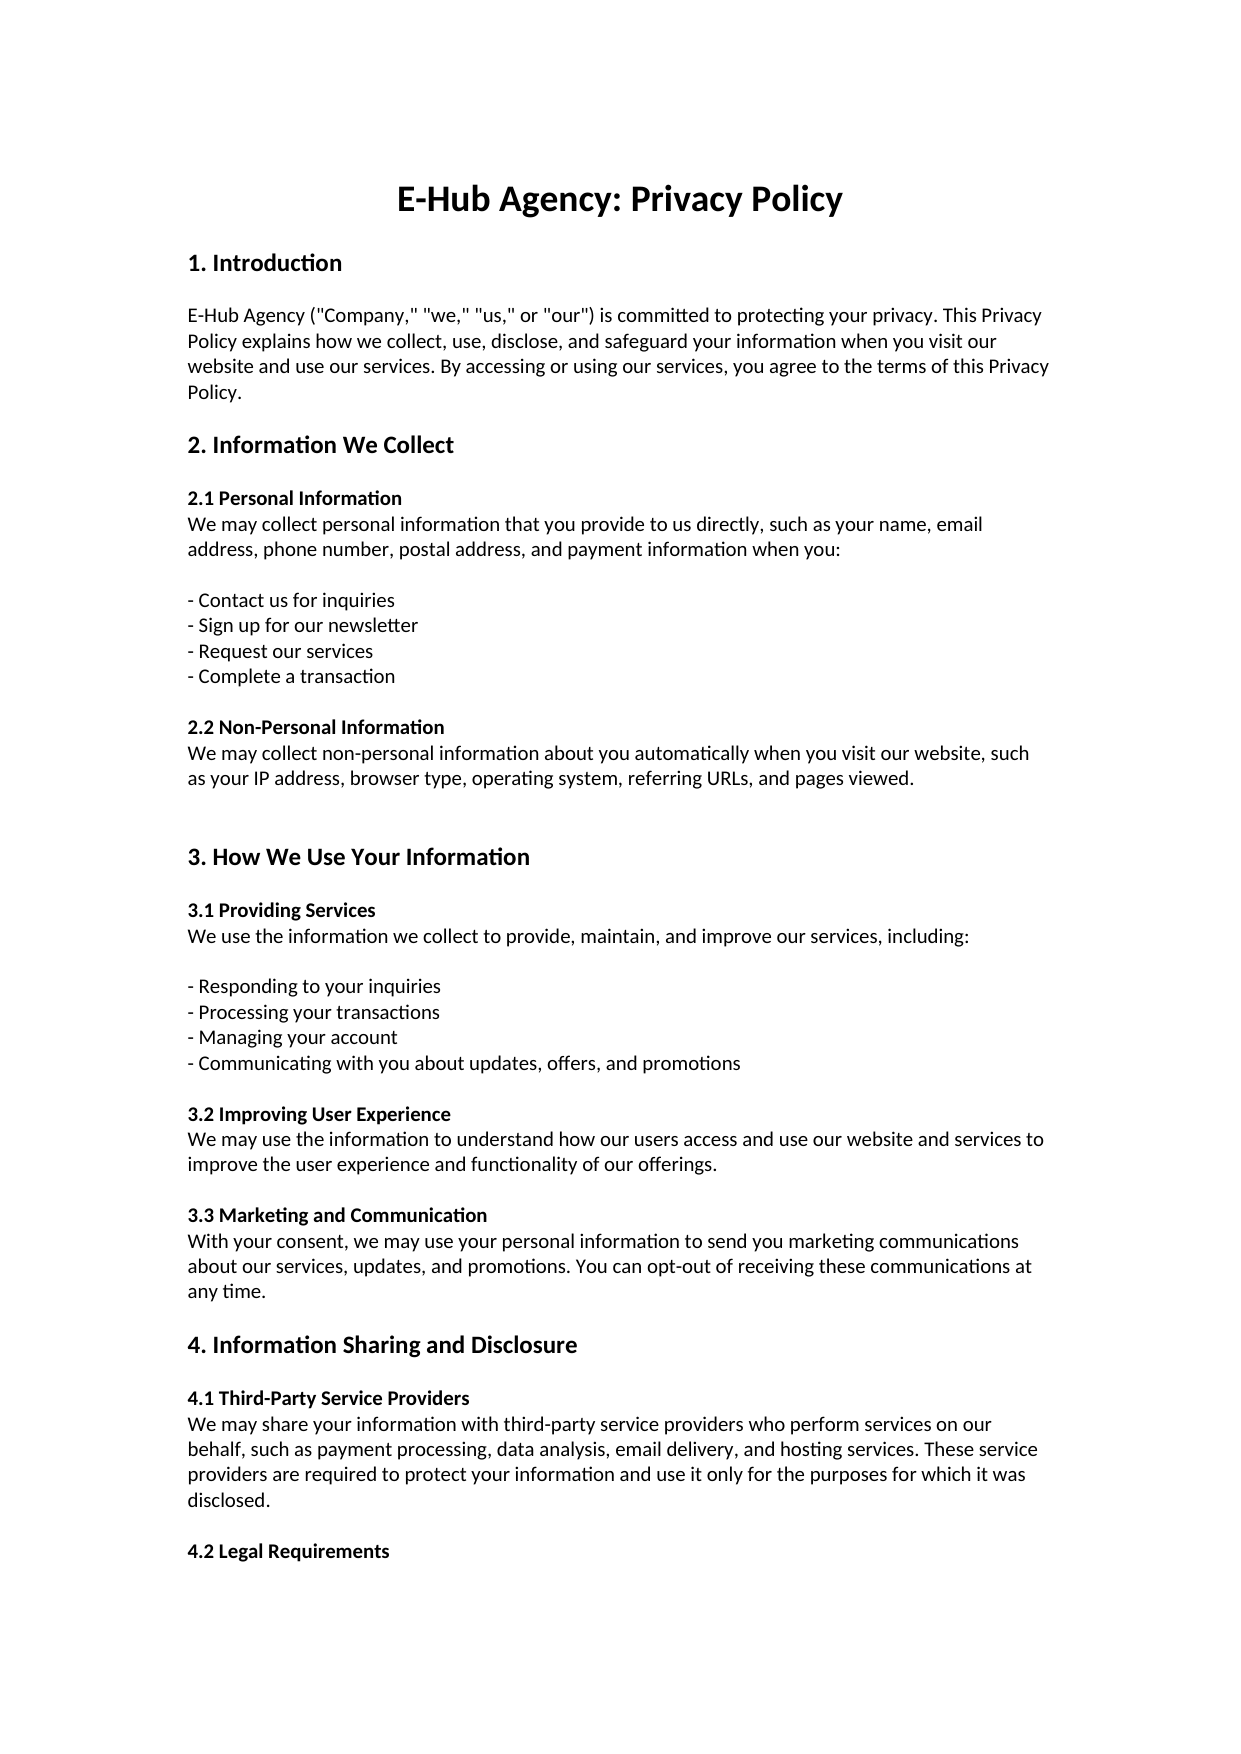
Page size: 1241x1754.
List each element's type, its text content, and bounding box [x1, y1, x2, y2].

text - Request our services [187, 638, 1053, 663]
text 2.2 Non-Personal Information [187, 714, 1053, 740]
text - Managing your account [187, 1024, 1053, 1050]
text 4.1 Third-Party Service Providers [187, 1385, 1053, 1411]
text - Communicating with you about updates, offers, and promotions [187, 1050, 1053, 1075]
text E-Hub Agency ("Company," "we," "us," or "our") is committed to protecting your privacy. This Privacy Policy explains how we collect, use, disclose, and safeguard your information when you visit our website and use our services. By accessing or using our services, you agree to the terms of this Privacy Policy. [187, 303, 1053, 404]
text 2. Information We Collect [187, 430, 1053, 460]
text With your consent, we may use your personal information to send you marketing communications about our services, updates, and promotions. You can opt-out of receiving these communications at any time. [187, 1228, 1053, 1304]
text - Responding to your inquiries [187, 974, 1053, 999]
text - Processing your transactions [187, 999, 1053, 1024]
text 3.1 Providing Services [187, 897, 1053, 923]
text We may use the information to understand how our users access and use our website and services to improve the user experience and functionality of our offerings. [187, 1126, 1053, 1177]
text - Complete a transaction [187, 663, 1053, 689]
text 1. Introduction [187, 247, 1053, 277]
text We may share your information with third-party service providers who perform services on our behalf, such as payment processing, data analysis, email delivery, and hosting services. These service providers are required to protect your information and use it only for the purposes for which it was disclosed. [187, 1411, 1053, 1512]
text We may collect non-personal information about you automatically when you visit our website, such as your IP address, browser type, operating system, referring URLs, and pages viewed. [187, 740, 1053, 791]
text 2.1 Personal Information [187, 486, 1053, 511]
text We may collect personal information that you provide to us directly, such as your name, email address, phone number, postal address, and payment information when you: [187, 511, 1053, 562]
text 4. Information Sharing and Disclosure [187, 1329, 1053, 1360]
text - Contact us for inquiries [187, 587, 1053, 613]
text 4.2 Legal Requirements [187, 1538, 1053, 1563]
text We use the information we collect to provide, maintain, and improve our services, including: [187, 923, 1053, 948]
text 3. How We Use Your Information [187, 841, 1053, 872]
text E-Hub Agency: Privacy Policy [187, 175, 1053, 221]
text - Sign up for our newsletter [187, 613, 1053, 638]
text 3.3 Marketing and Communication [187, 1202, 1053, 1228]
text 3.2 Improving User Experience [187, 1101, 1053, 1126]
